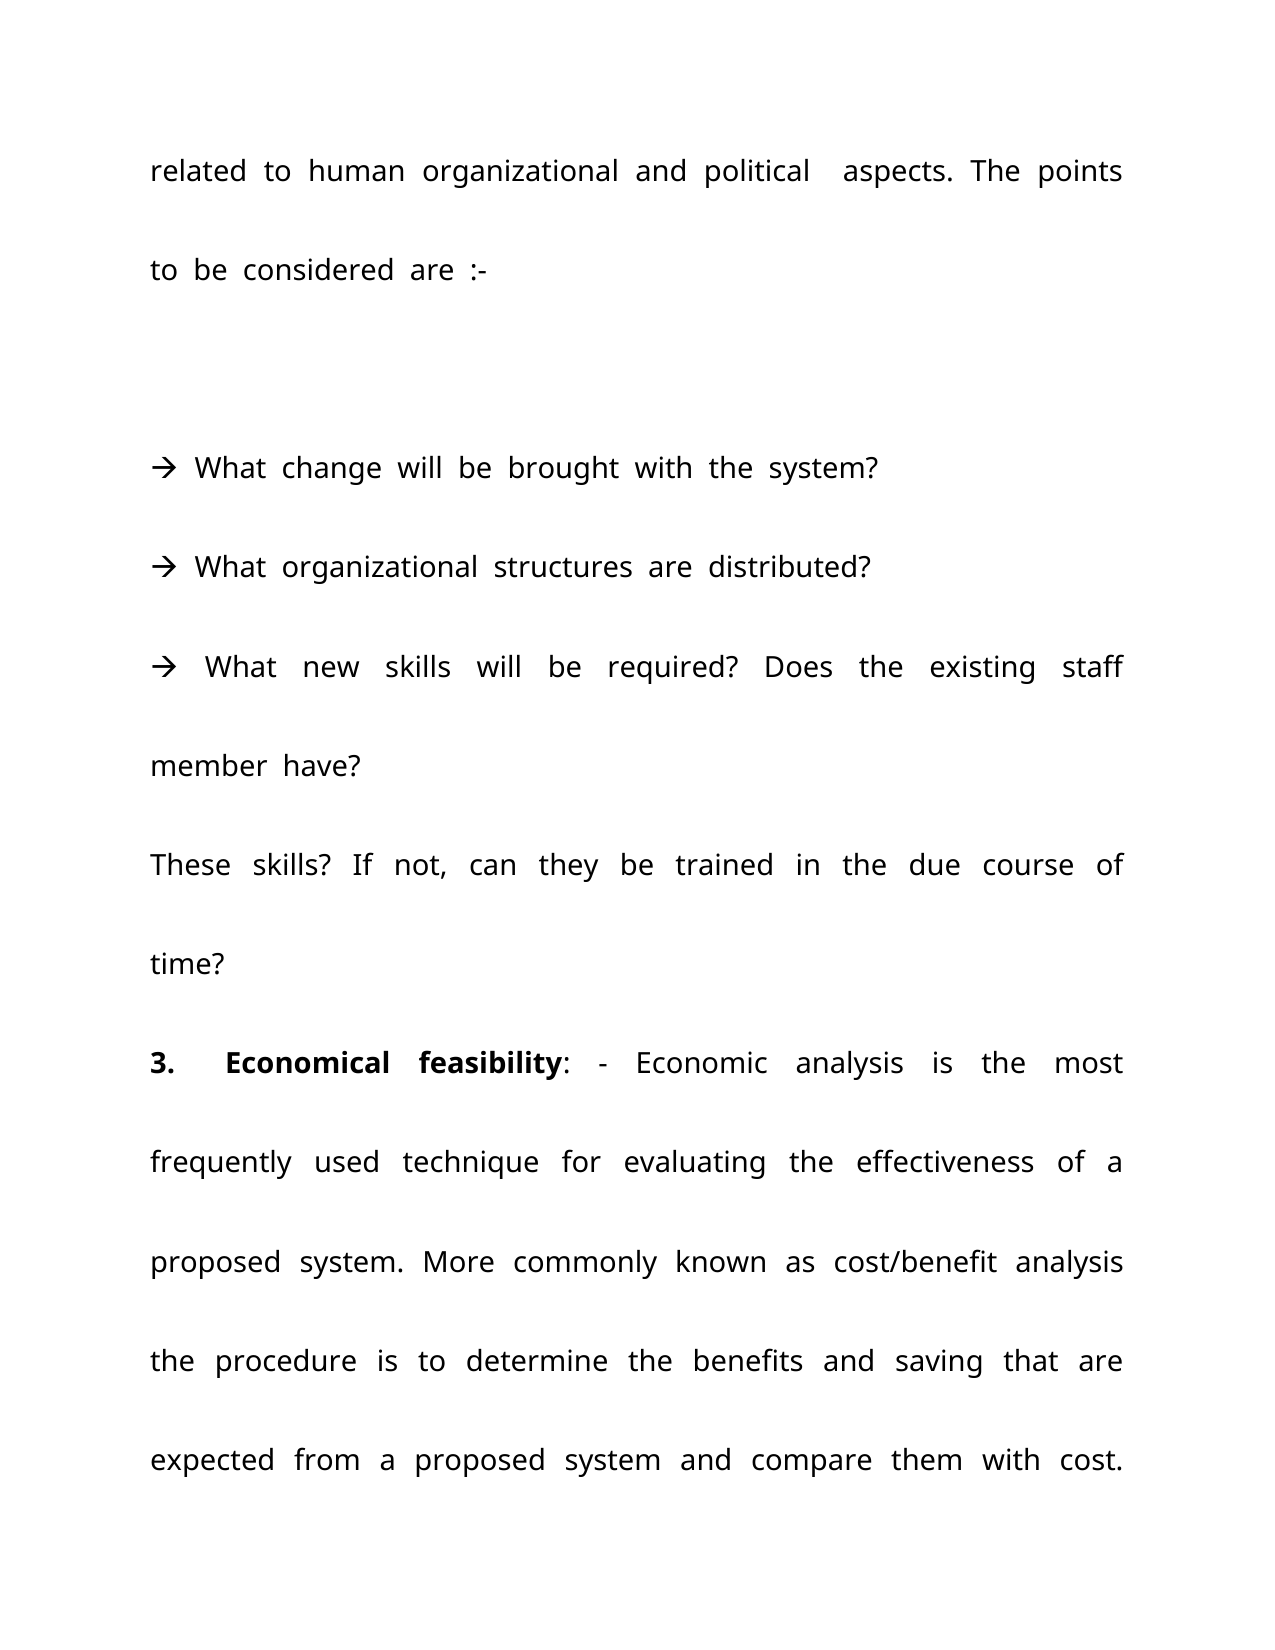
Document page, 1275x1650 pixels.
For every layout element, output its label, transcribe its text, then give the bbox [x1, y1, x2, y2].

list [150, 150, 1125, 289]
text What organizational structures are distributed? [150, 547, 1125, 586]
text These skills? If not, can they be trained in the due course of time? [150, 844, 1125, 983]
text What change will be brought with the system? [150, 447, 1125, 487]
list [150, 1042, 1125, 1479]
text What new skills will be required? Does the existing staff member have? [150, 646, 1125, 785]
